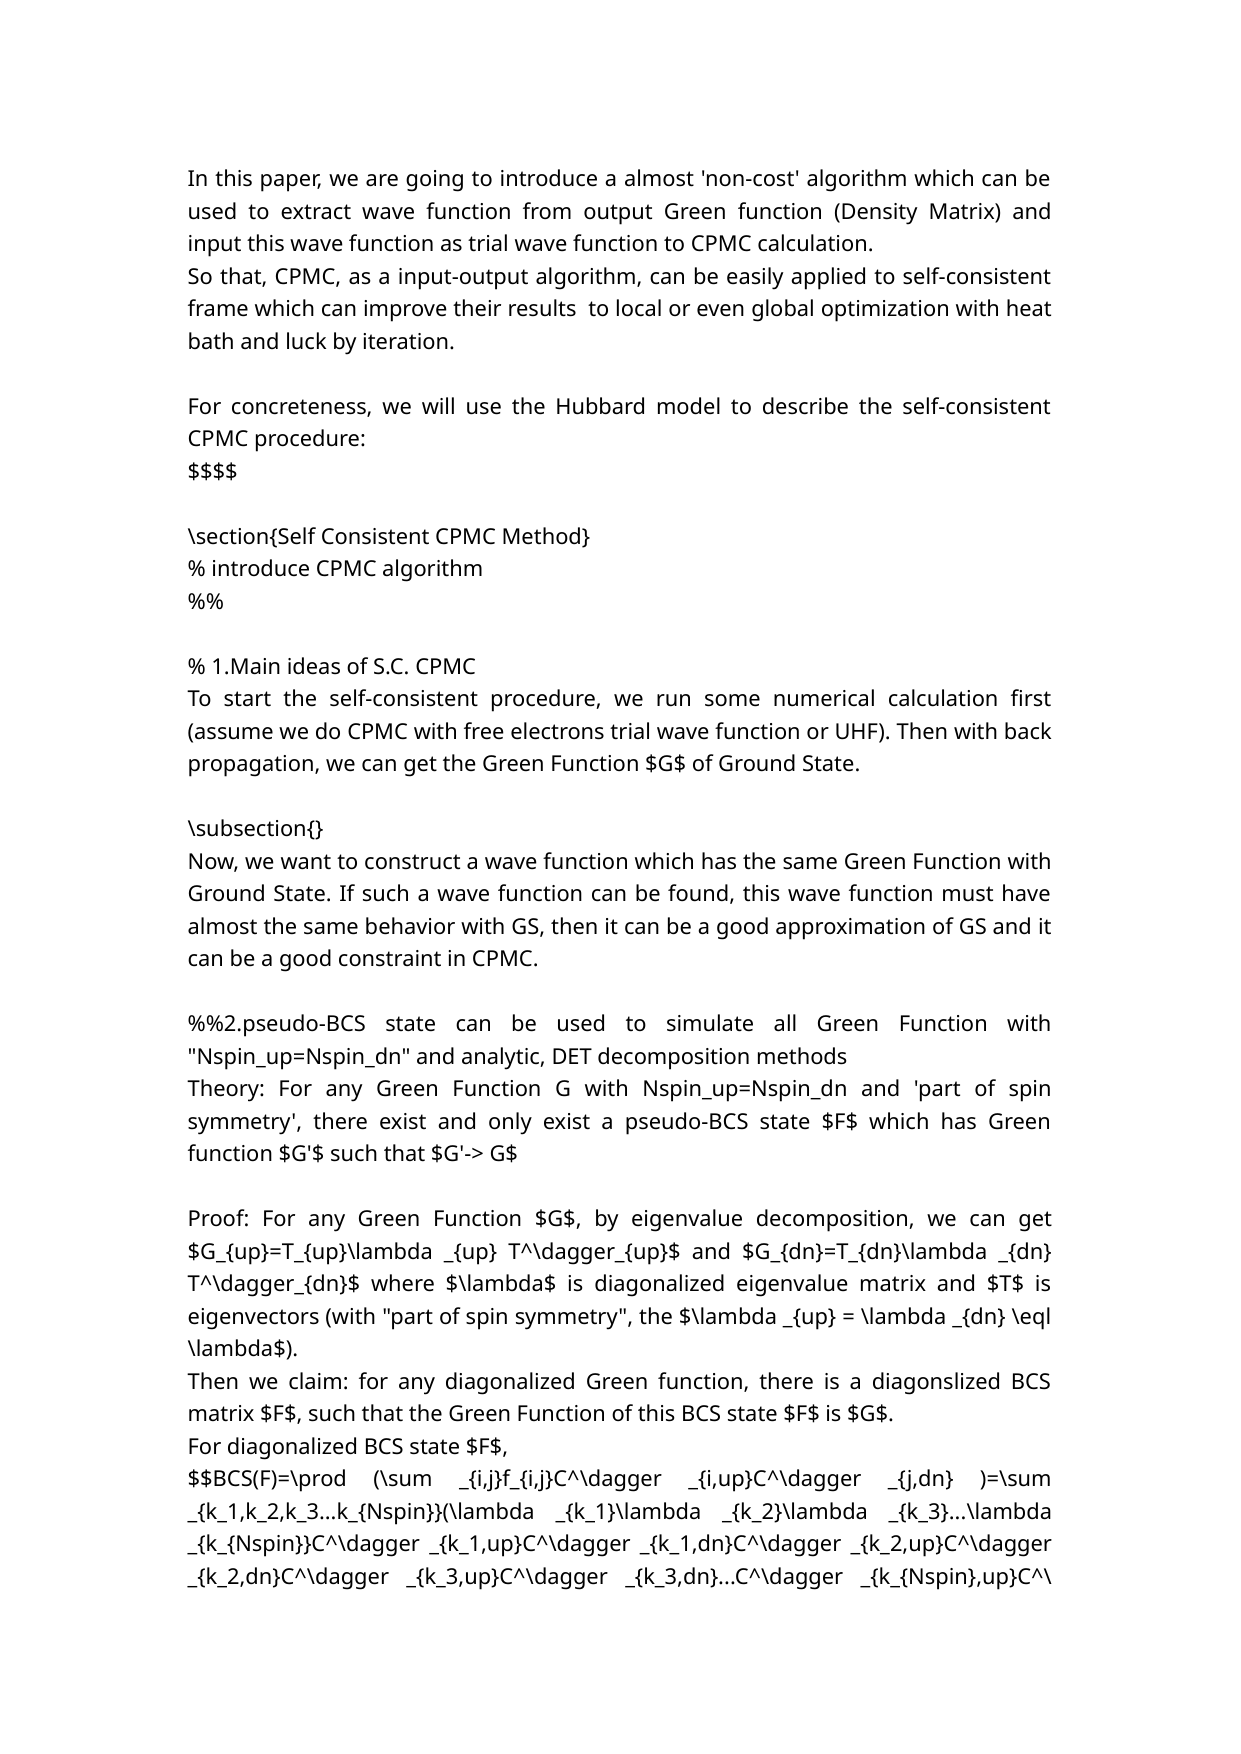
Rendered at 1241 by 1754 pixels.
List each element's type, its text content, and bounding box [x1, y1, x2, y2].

text %% [187, 584, 1053, 617]
text Then we claim: for any diagonalized Green function, there is a diagonslized BCS matrix $F$, such that the Green Function of this BCS state $F$ is $G$. [187, 1364, 1053, 1429]
text %%2.pseudo-BCS state can be used to simulate all Green Function with "Nspin_up=Nspin_dn" and analytic, DET decomposition methods [187, 1007, 1053, 1072]
text Now, we want to construct a wave function which has the same Green Function with Ground State. If such a wave function can be found, this wave function must have almost the same behavior with GS, then it can be a good approximation of GS and it can be a good constraint in CPMC. [187, 844, 1053, 974]
text So that, CPMC, as a input-output algorithm, can be easily applied to self-consistent frame which can improve their results to local or even global optimization with heat bath and luck by iteration. [187, 259, 1053, 357]
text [187, 1462, 1053, 1592]
text For concreteness, we will use the Hubbard model to describe the self-consistent CPMC procedure: [187, 389, 1053, 454]
text % introduce CPMC algorithm [187, 552, 1053, 584]
text \subsection{} [187, 812, 1053, 844]
text % 1.Main ideas of S.C. CPMC [187, 649, 1053, 682]
text In this paper, we are going to introduce a almost 'non-cost' algorithm which can be used to extract wave function from output Green function (Density Matrix) and input this wave function as trial wave function to CPMC calculation. [187, 162, 1053, 259]
text For diagonalized BCS state $F$, [187, 1429, 1053, 1462]
text To start the self-consistent procedure, we run some numerical calculation first (assume we do CPMC with free electrons trial wave function or UHF). Then with back propagation, we can get the Green Function $G$ of Ground State. [187, 682, 1053, 779]
text $$$$ [187, 454, 1053, 487]
text Theory: For any Green Function G with Nspin_up=Nspin_dn and 'part of spin symmetry', there exist and only exist a pseudo-BCS state $F$ which has Green function $G'$ such that $G'-> G$ [187, 1072, 1053, 1169]
text Proof: For any Green Function $G$, by eigenvalue decomposition, we can get $G_{up}=T_{up}\lambda _{up} T^\dagger_{up}$ and $G_{dn}=T_{dn}\lambda _{dn} T^\dagger_{dn}$ where $\lambda$ is diagonalized eigenvalue matrix and $T$ is eigenvectors (with "part of spin symmetry", the $\lambda _{up} = \lambda _{dn} \eql \lambda$). [187, 1202, 1053, 1364]
text \section{Self Consistent CPMC Method} [187, 519, 1053, 552]
